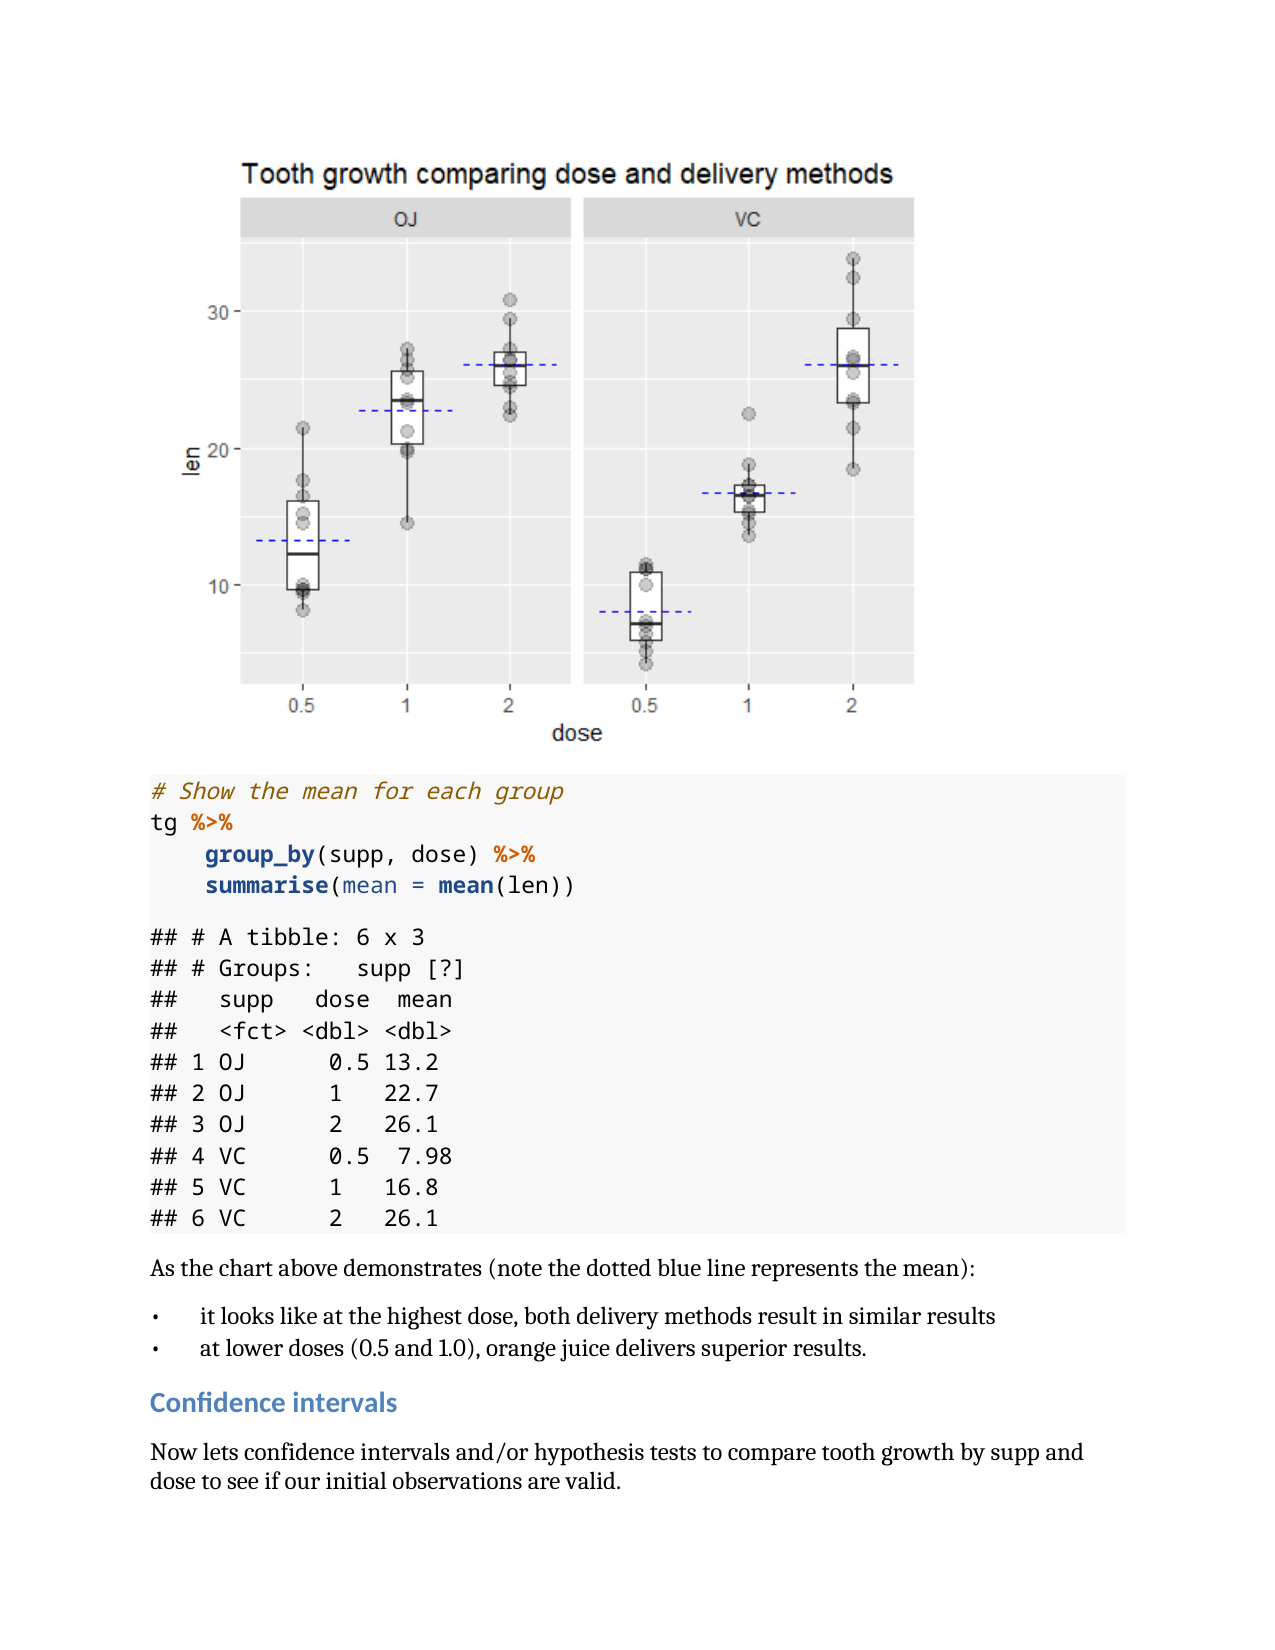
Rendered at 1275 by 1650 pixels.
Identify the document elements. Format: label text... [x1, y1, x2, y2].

subtitle Confidence intervals [150, 1384, 1125, 1419]
text ## # A tibble: 6 x 3 ## # Groups: supp [?] ## supp dose mean ## <fct> <dbl> <dbl> ## 1 OJ 0.5 13.2 ## 2 OJ 1 22.7 ## 3 OJ 2 26.1 ## 4 VC 0.5 7.98 ## 5 VC 1 16.8 ## 6 VC 2 26.1 [150, 921, 1125, 1233]
picture [168, 150, 927, 757]
list at lower doses (0.5 and 1.0), orange juice delivers superior results. [150, 1334, 1125, 1363]
text Now lets confidence intervals and/or hypothesis tests to compare tooth growth by supp and dose to see if our initial observations are valid. [150, 1438, 1125, 1496]
text As the chart above demonstrates (note the dotted blue line represents the mean): [150, 1254, 1125, 1283]
list it looks like at the highest dose, both delivery methods result in similar results [150, 1302, 1125, 1331]
text # Show the mean for each group tg %>% group_by(supp, dose) %>% summarise(mean = mean(len)) [232, 775, 1125, 900]
